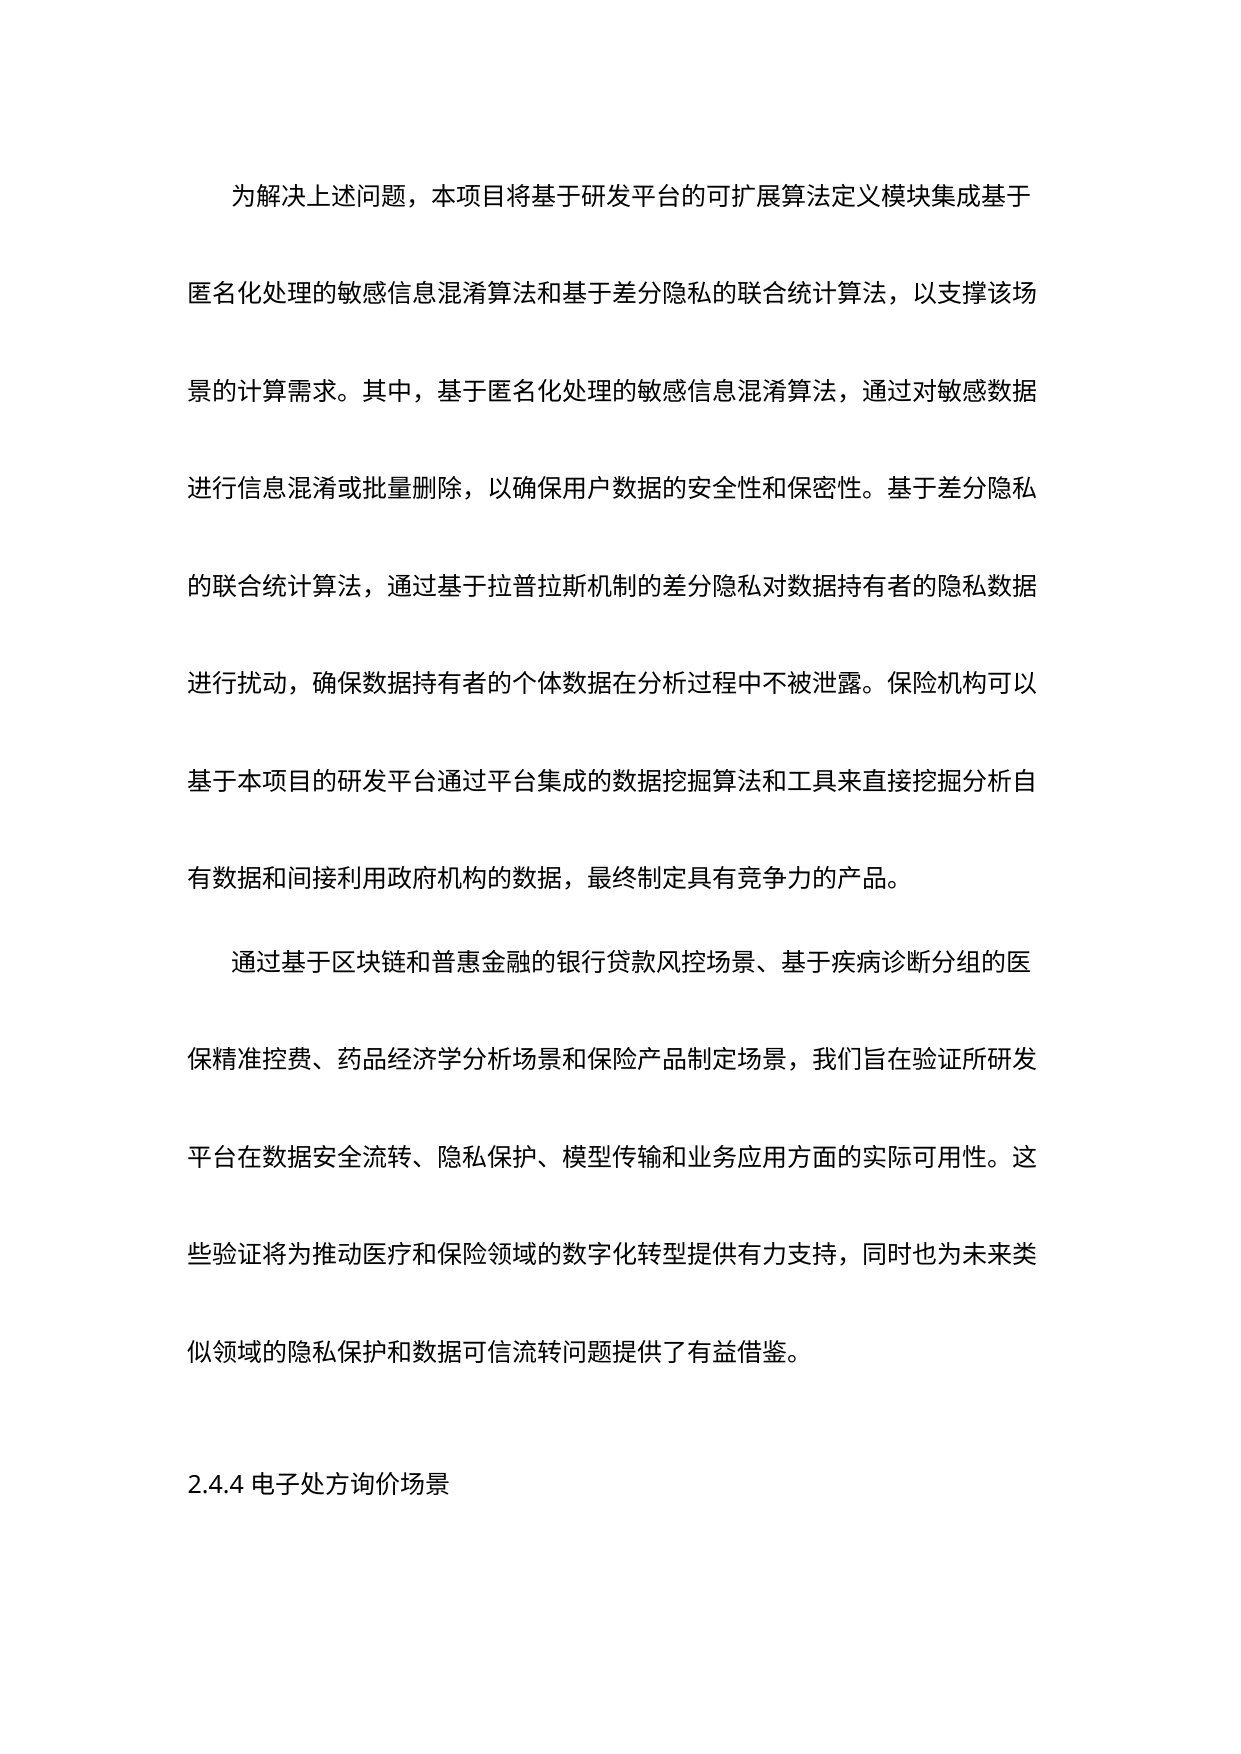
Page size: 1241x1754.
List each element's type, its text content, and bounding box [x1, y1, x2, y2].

text 为解决上述问题，本项目将基于研发平台的可扩展算法定义模块集成基于匿名化处理的敏感信息混淆算法和基于差分隐私的联合统计算法，以支撑该场景的计算需求。其中，基于匿名化处理的敏感信息混淆算法，通过对敏感数据进行信息混淆或批量删除，以确保用户数据的安全性和保密性。基于差分隐私的联合统计算法，通过基于拉普拉斯机制的差分隐私对数据持有者的隐私数据进行扰动，确保数据持有者的个体数据在分析过程中不被泄露。保险机构可以基于本项目的研发平台通过平台集成的数据挖掘算法和工具来直接挖掘分析自有数据和间接利用政府机构的数据，最终制定具有竞争力的产品。 [187, 162, 1053, 909]
text 通过基于区块链和普惠金融的银行贷款风控场景、基于疾病诊断分组的医保精准控费、药品经济学分析场景和保险产品制定场景，我们旨在验证所研发平台在数据安全流转、隐私保护、模型传输和业务应用方面的实际可用性。这些验证将为推动医疗和保险领域的数字化转型提供有力支持，同时也为未来类似领域的隐私保护和数据可信流转问题提供了有益借鉴。 [187, 928, 1053, 1383]
text 2.4.4 电子处方询价场景 [187, 1450, 1053, 1515]
